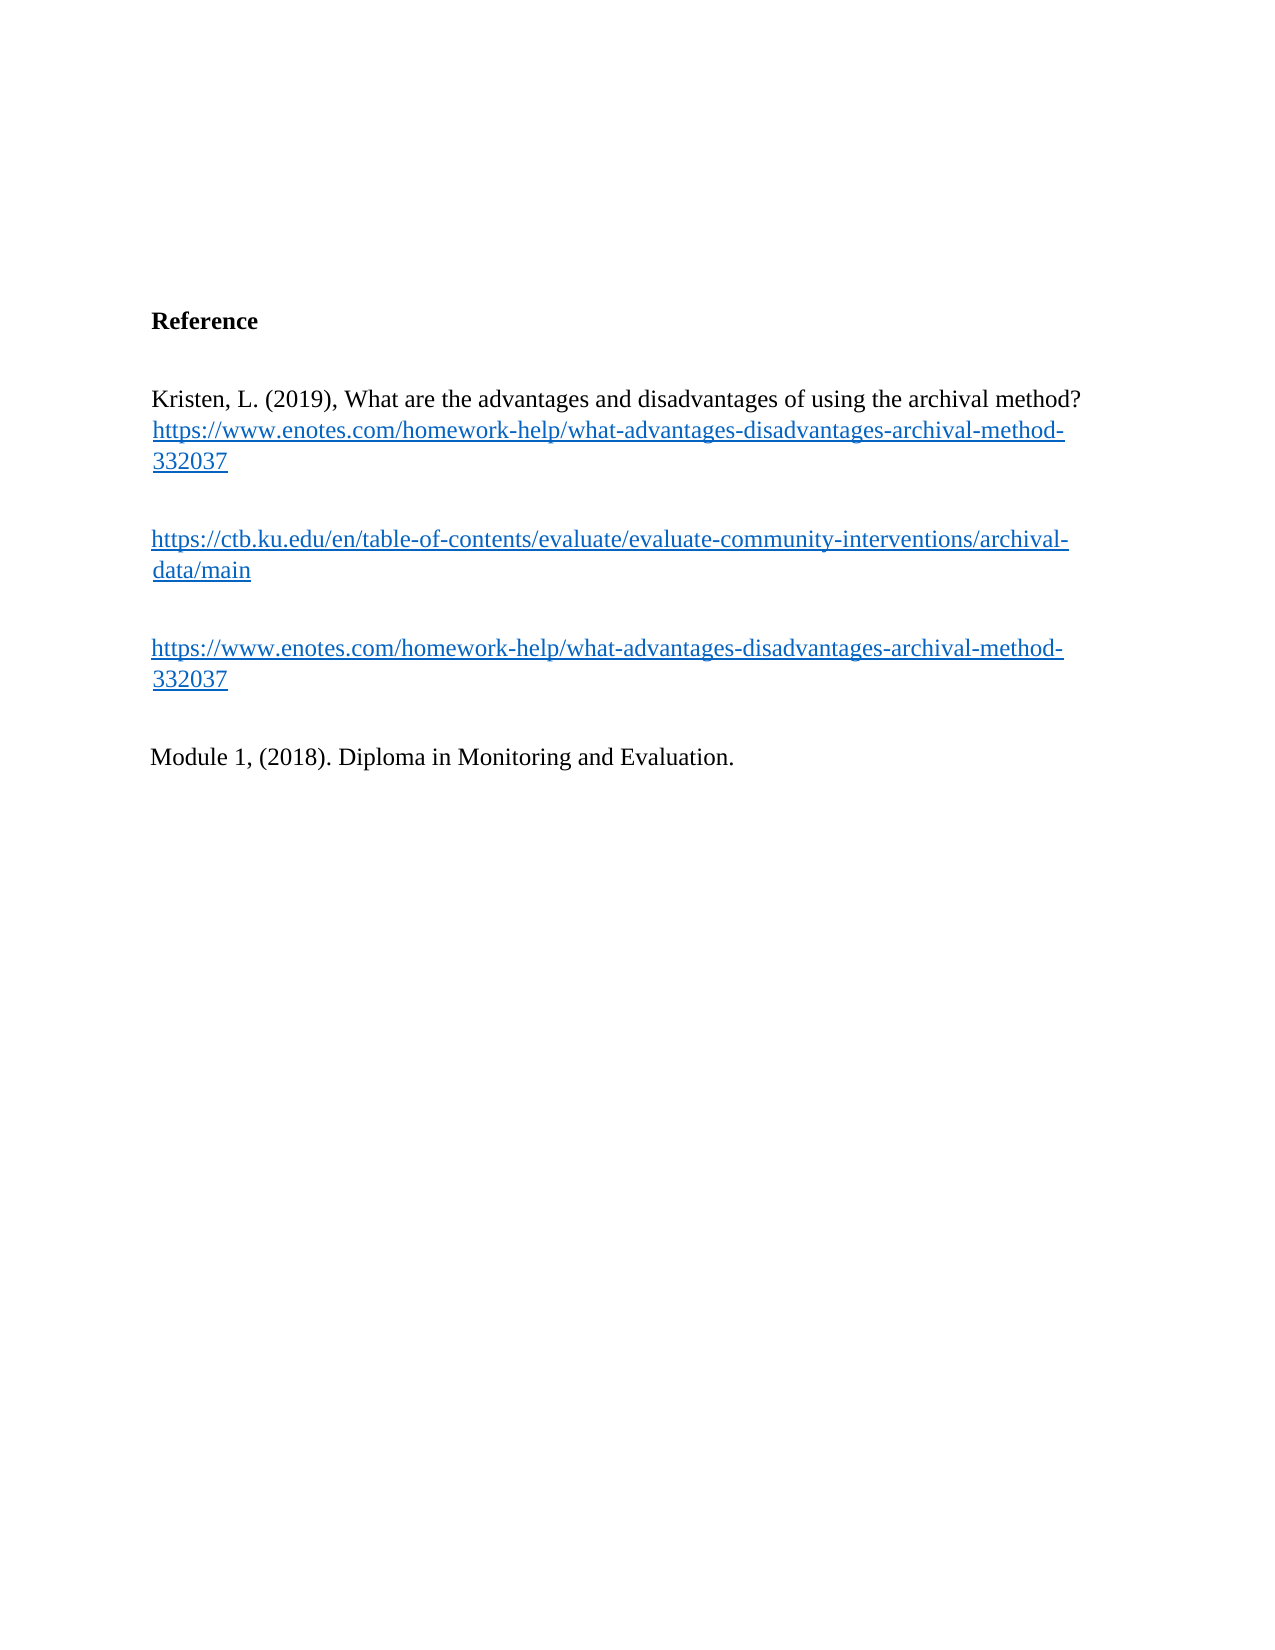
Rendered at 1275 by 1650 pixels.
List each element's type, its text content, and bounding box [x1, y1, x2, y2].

text https://www.enotes.com/homework-help/what-advantages-disadvantages-archival-method-332037 [151, 633, 1119, 693]
text Kristen, L. (2019), What are the advantages and disadvantages of using the archival method? https://www.enotes.com/homework-help/what-advantages-disadvantages-archival-method-332037 [151, 384, 1119, 475]
text https://ctb.ku.edu/en/table-of-contents/evaluate/evaluate-community-interventions/archival-data/main [151, 524, 1119, 584]
text Reference [151, 306, 1119, 335]
text Module 1, (2018). Diploma in Monitoring and Evaluation. [150, 742, 1125, 771]
